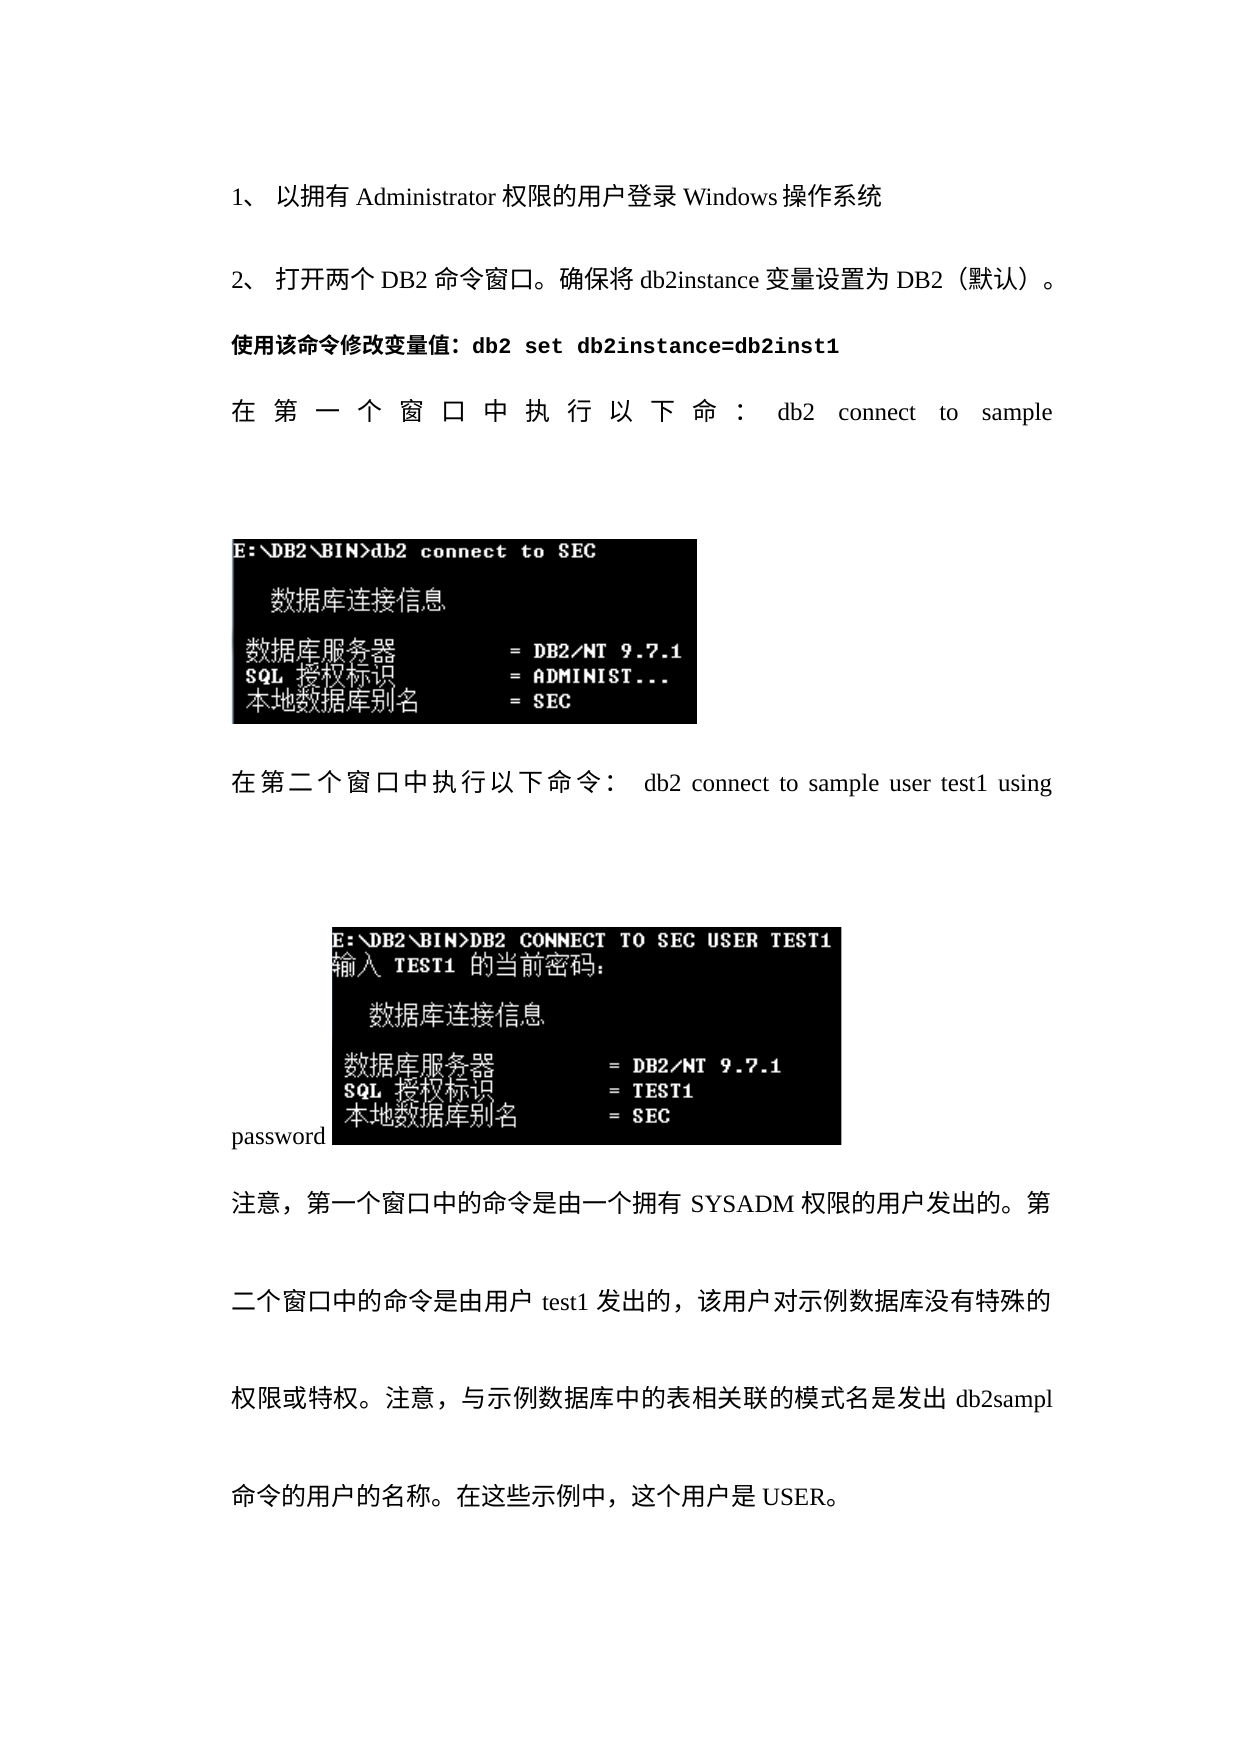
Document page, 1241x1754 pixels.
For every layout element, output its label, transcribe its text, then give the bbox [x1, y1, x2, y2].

list 打开两个 DB2 命令窗口。确保将 db2instance 变量设置为 DB2（默认）。 [231, 245, 1053, 310]
picture [231, 539, 697, 724]
list 以拥有 Administrator 权限的用户登录 Windows操作系统 [231, 162, 1053, 227]
picture [332, 927, 842, 1145]
text 注意，第一个窗口中的命令是由一个拥有 SYSADM 权限的用户发出的。第二个窗口中的命令是由用户 test1 发出的，该用户对示例数据库没有特殊的权限或特权。注意，与示例数据库中的表相关联的模式名是发出 db2sampl 命令的用户的名称。在这些示例中，这个用户是 USER。 [231, 1169, 1053, 1527]
text 使用该命令修改变量值：db2 set db2instance=db2inst1 [231, 328, 1053, 361]
